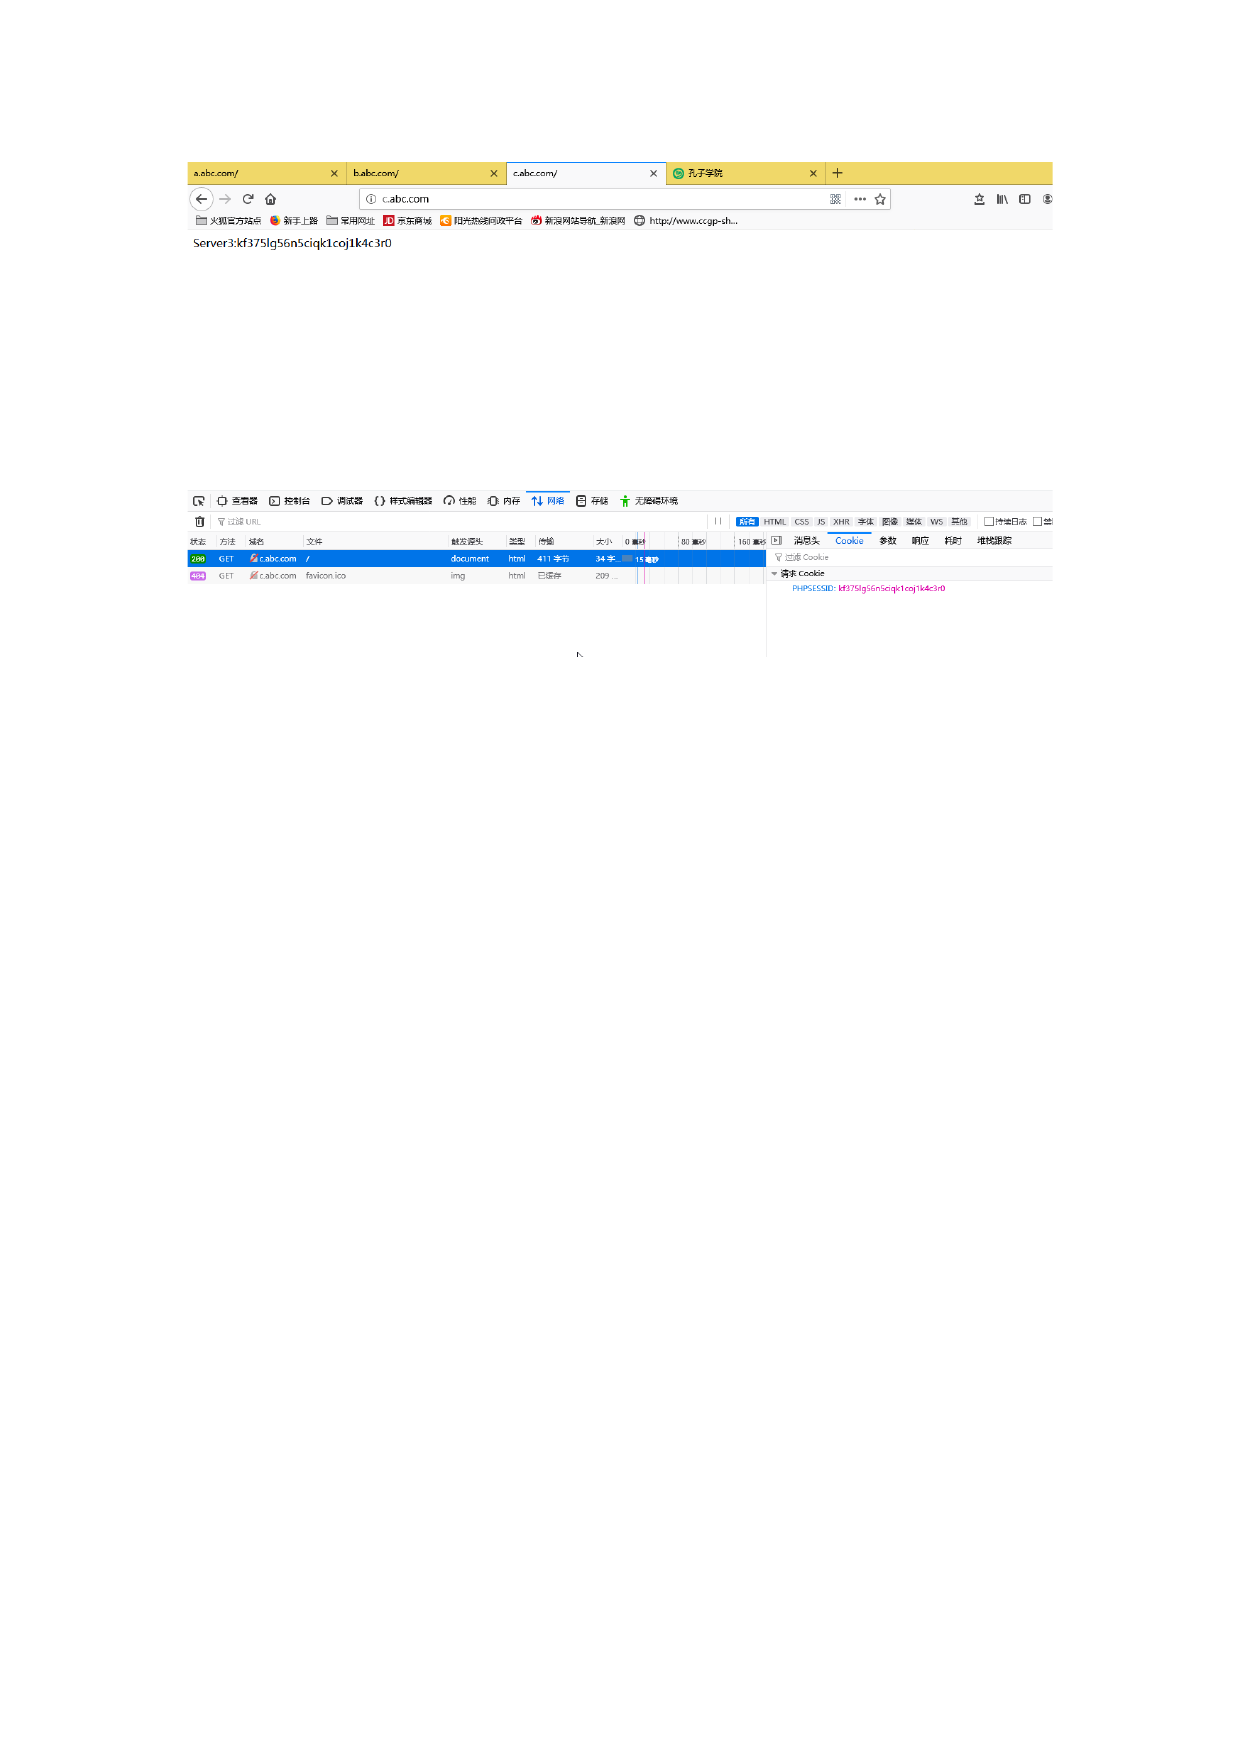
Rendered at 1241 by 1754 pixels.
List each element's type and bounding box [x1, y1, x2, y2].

picture [187, 162, 1053, 657]
